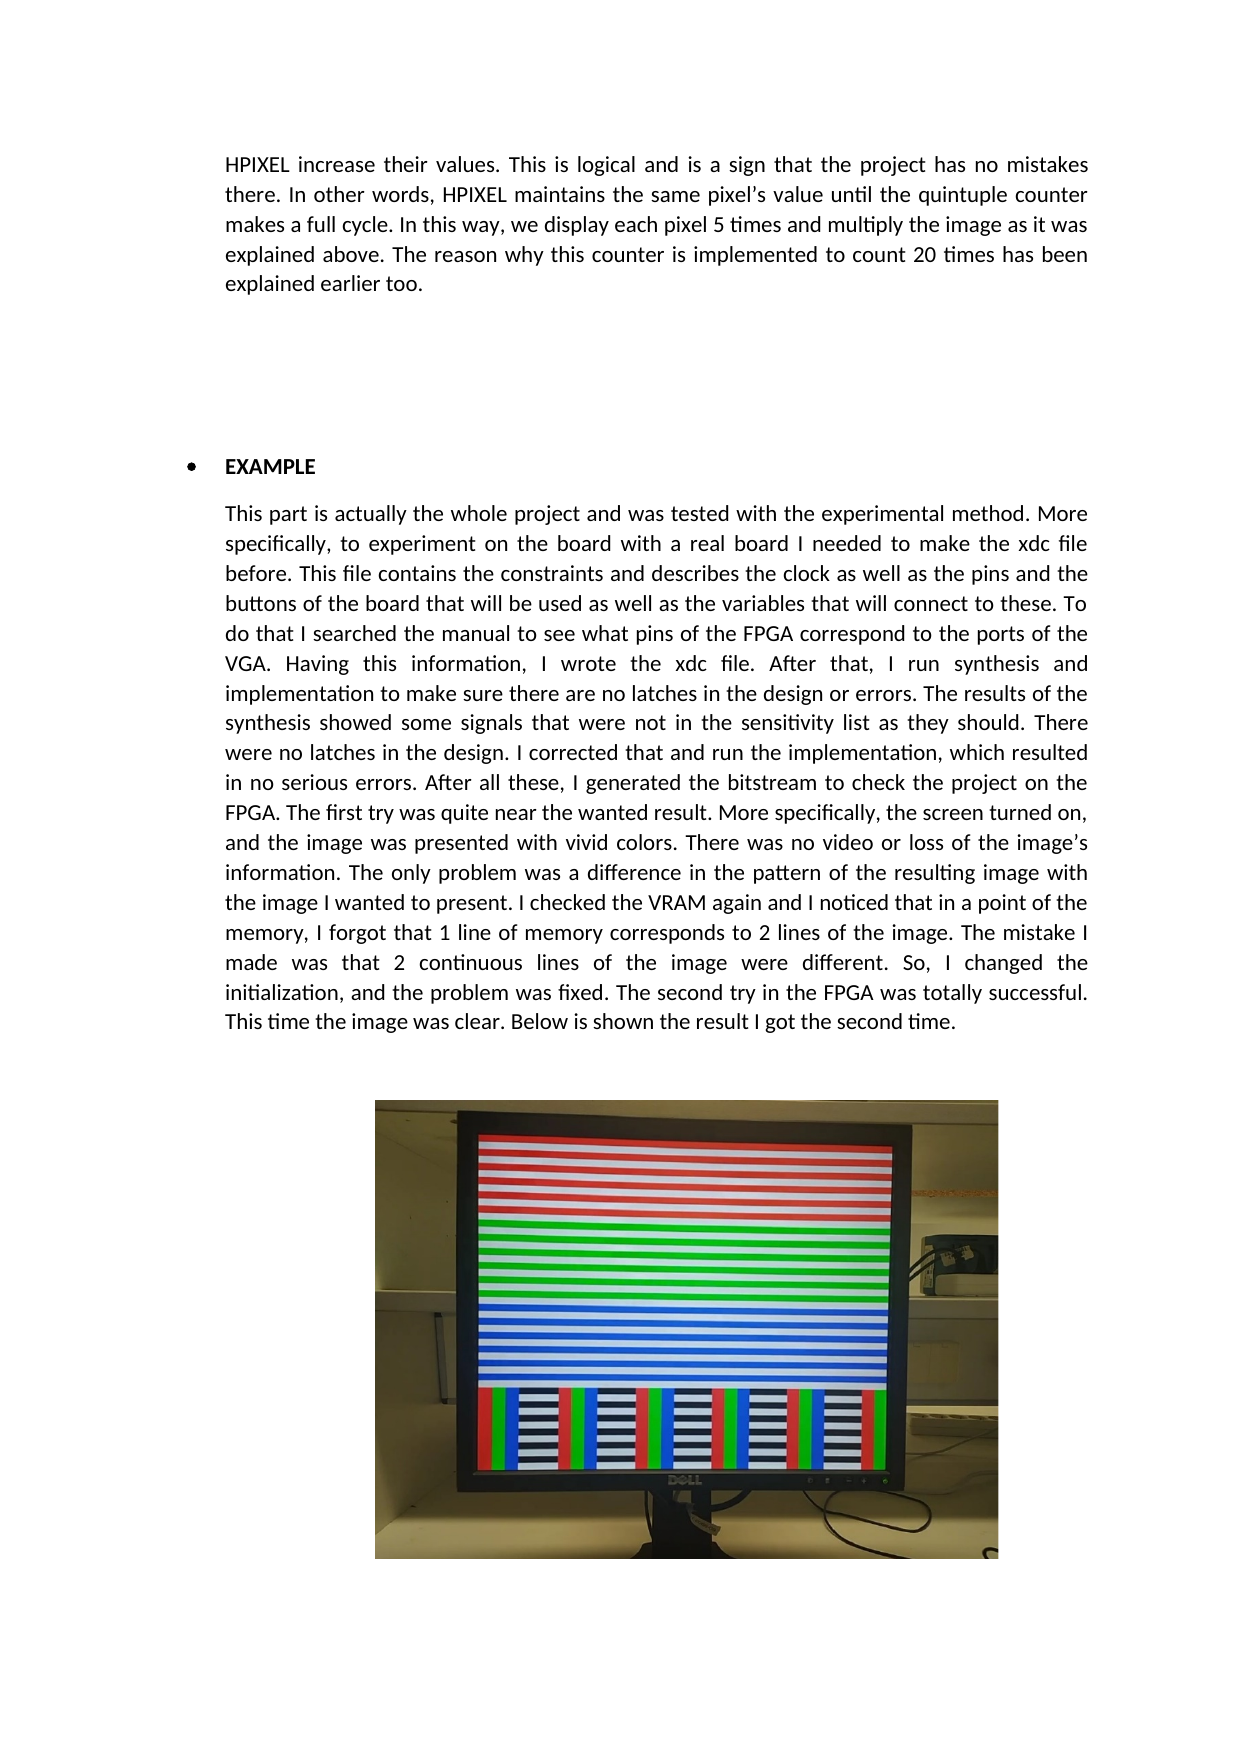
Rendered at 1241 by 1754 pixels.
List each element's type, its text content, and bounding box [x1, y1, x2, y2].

picture [375, 1100, 999, 1559]
text This part is actually the whole project and was tested with the experimental method. More specifically, to experiment on the board with a real board I needed to make the xdc file before. This file contains the constraints and describes the clock as well as the pins and the buttons of the board that will be used as well as the variables that will connect to these. To do that I searched the manual to see what pins of the FPGA correspond to the ports of the VGA. Having this information, I wrote the xdc file. After that, I run synthesis and implementation to make sure there are no latches in the design or errors. The results of the synthesis showed some signals that were not in the sensitivity list as they should. There were no latches in the design. I corrected that and run the implementation, which resulted in no serious errors. After all these, I generated the bitstream to check the project on the FPGA. The first try was quite near the wanted result. More specifically, the screen turned on, and the image was presented with vivid colors. There was no video or loss of the image’s information. The only problem was a difference in the pattern of the resulting image with the image I wanted to present. I checked the VRAM again and I noticed that in a point of the memory, I forgot that 1 line of memory corresponds to 2 lines of the image. The mistake I made was that 2 continuous lines of the image were different. So, I changed the initialization, and the problem was fixed. The second try in the FPGA was totally successful. This time the image was clear. Below is shown the result I got the second time. [225, 499, 1090, 1036]
list EXAMPLE [187, 452, 1090, 480]
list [225, 150, 1090, 298]
